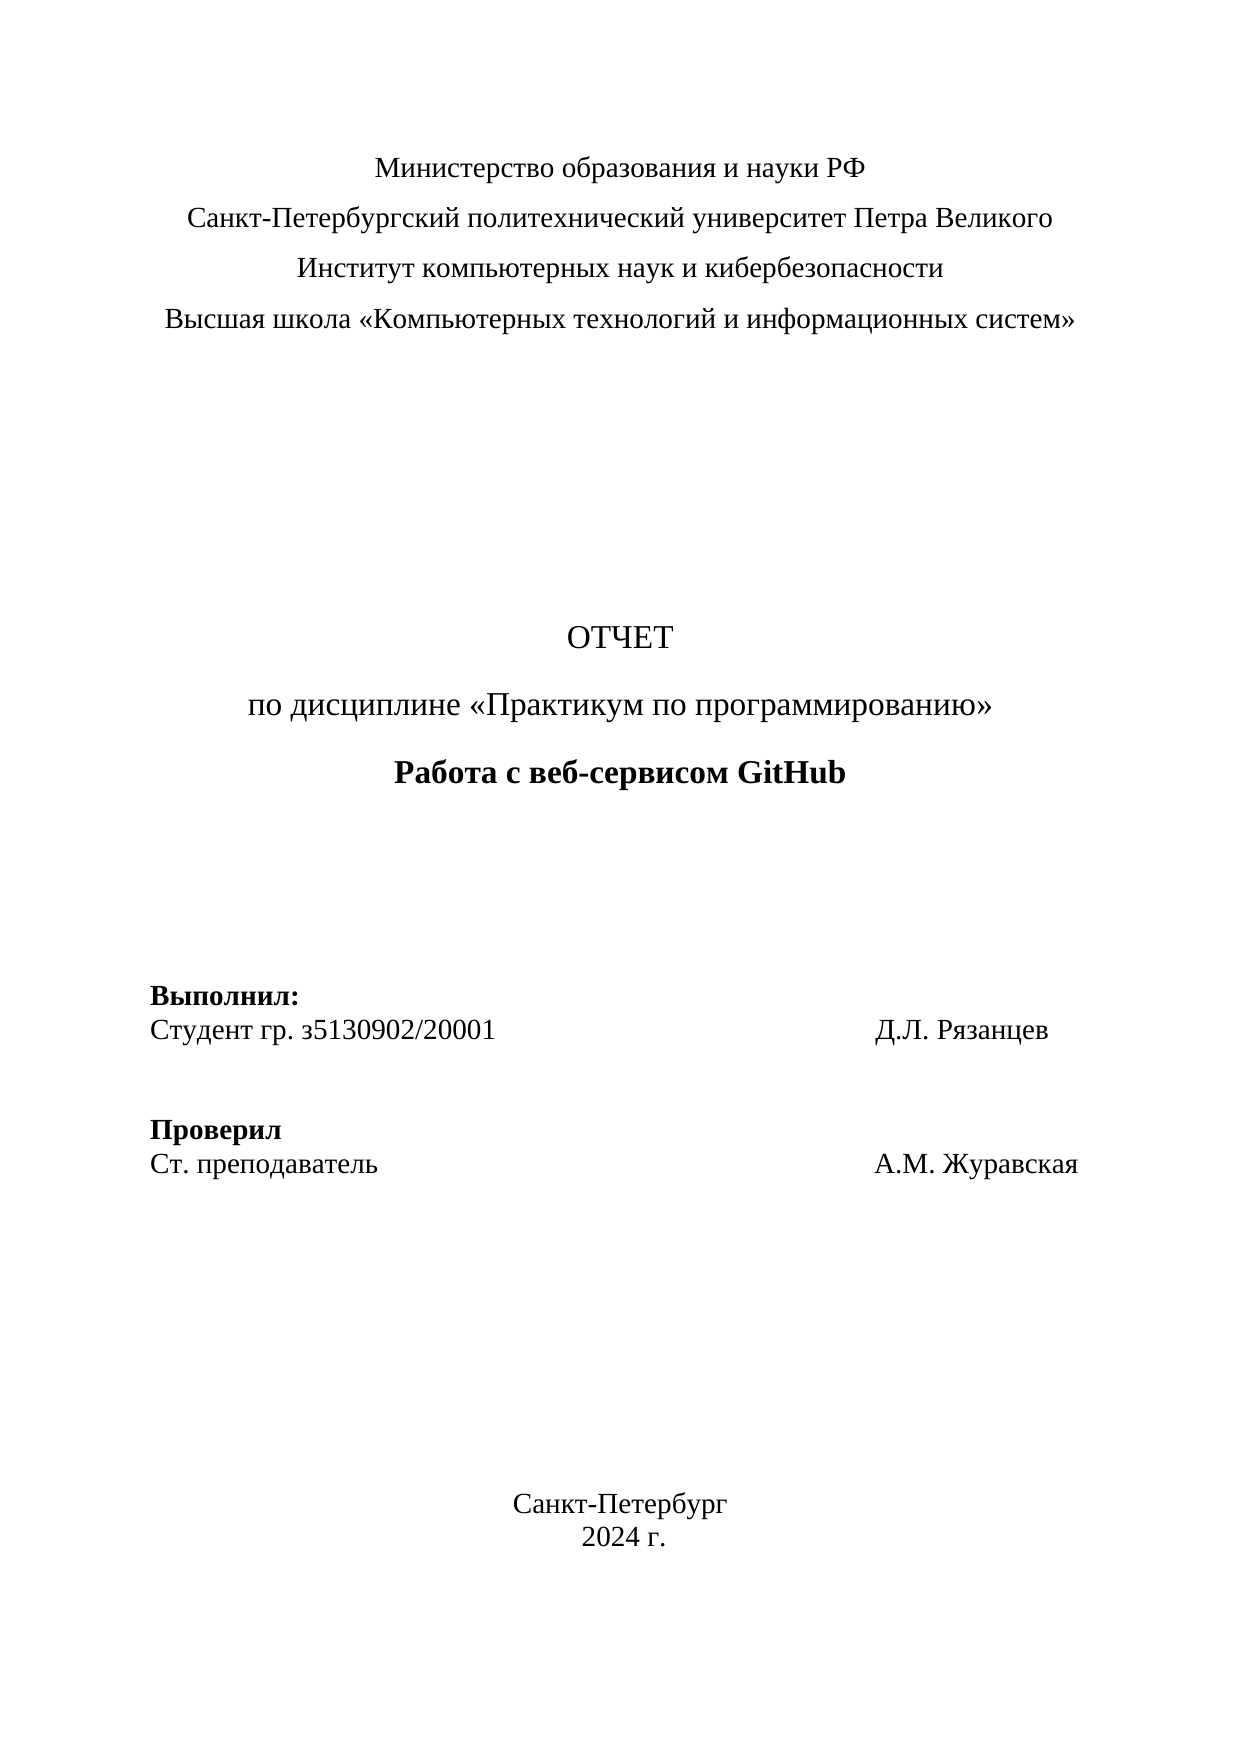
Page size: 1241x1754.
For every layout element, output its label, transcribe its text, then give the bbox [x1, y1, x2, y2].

text Проверил [150, 1112, 1090, 1146]
text Ст. преподаватель А.М. Журавская [150, 1146, 1090, 1179]
text Институт компьютерных наук и кибербезопасности [150, 251, 1090, 284]
text Министерство образования и науки РФ [150, 150, 1090, 183]
text 2024 г. [150, 1519, 1090, 1553]
text по дисциплине «Практикум по программированию» [150, 684, 1090, 723]
text Санкт-Петербург [150, 1486, 1090, 1519]
text ОТЧЕТ [150, 617, 1090, 655]
text Выполнил: [150, 978, 1090, 1012]
text Санкт-Петербургский политехнический университет Петра Великого [150, 200, 1090, 234]
text Cтудент гр. з5130902/20001 Д.Л. Рязанцев [150, 1012, 1090, 1045]
text Работа с веб-сервисом GitHub [150, 752, 1090, 790]
text Высшая школа «Компьютерных технологий и информационных систем» [150, 301, 1090, 334]
